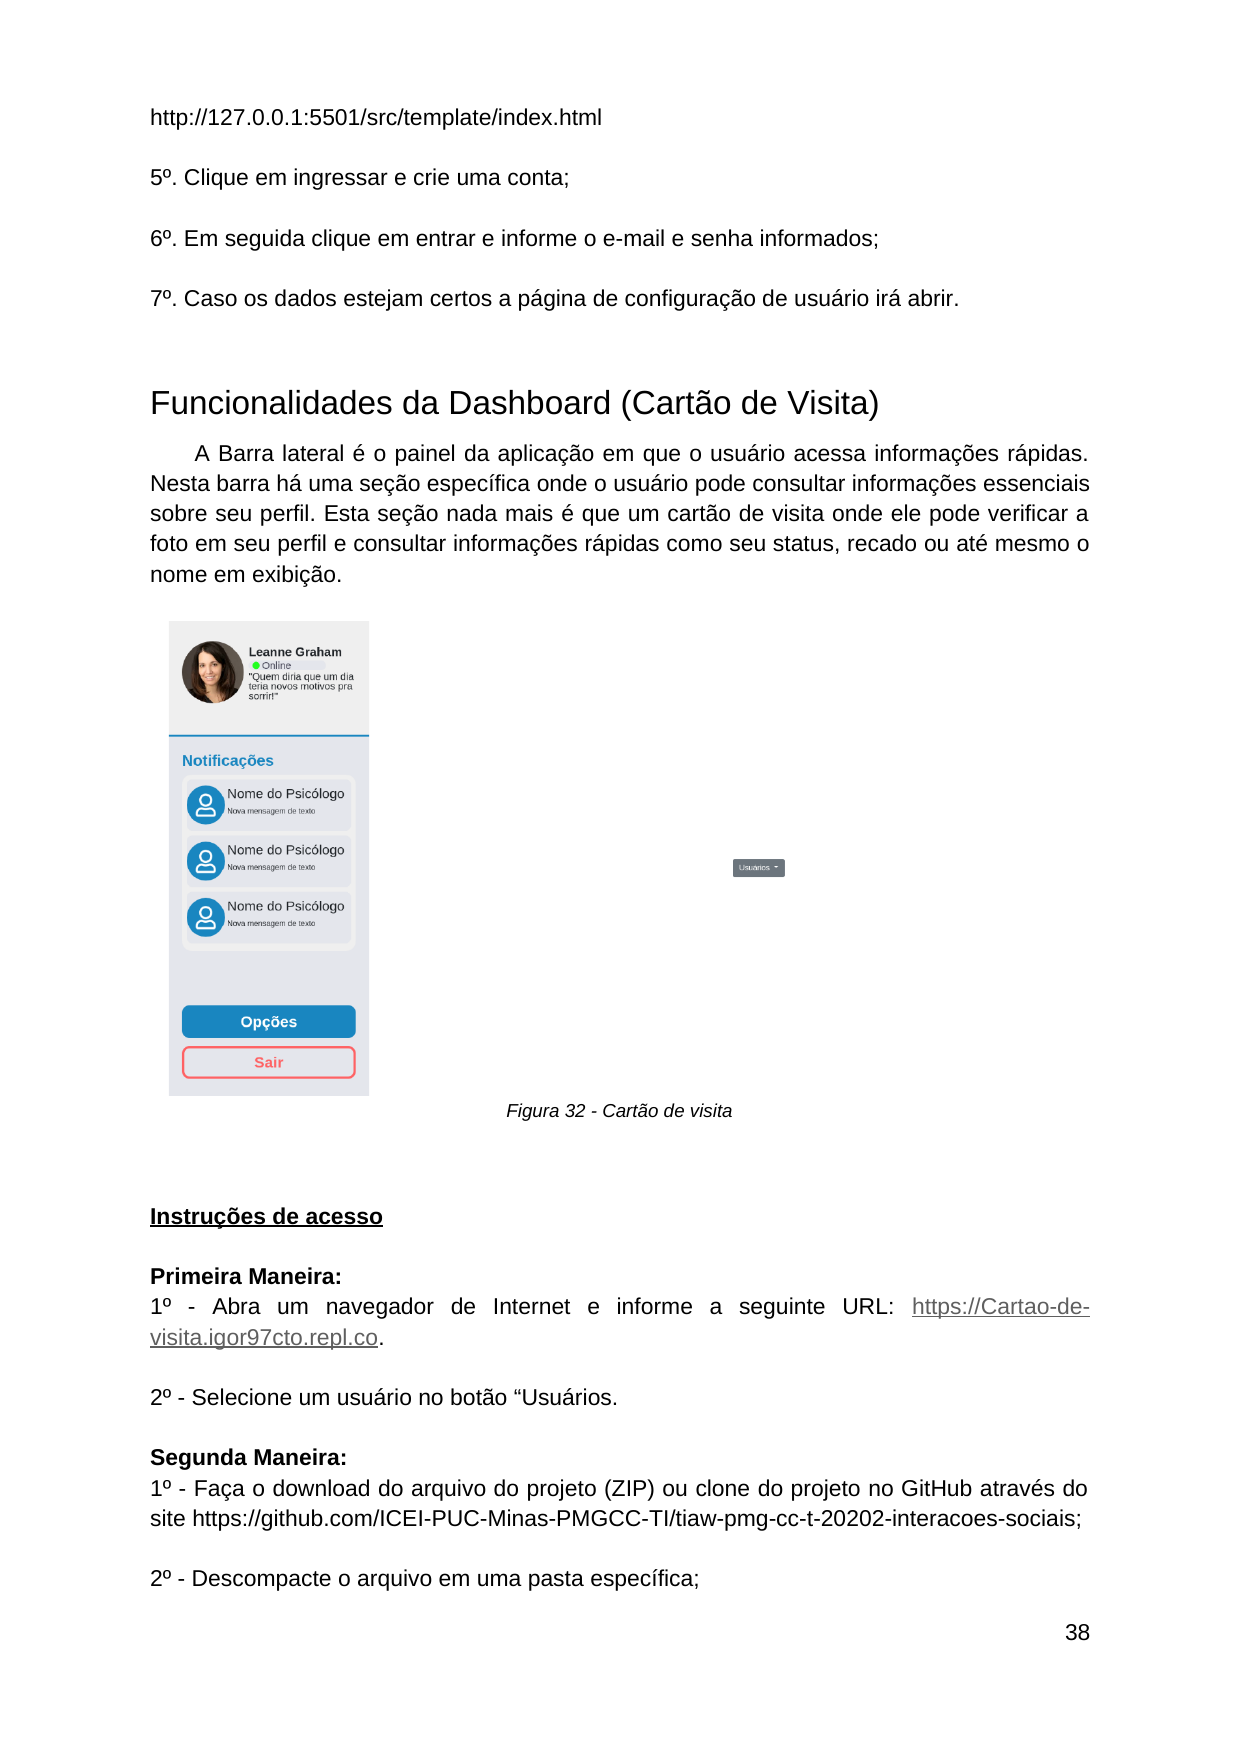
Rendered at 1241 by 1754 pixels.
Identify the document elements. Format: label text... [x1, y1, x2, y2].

text 7º. Caso os dados estejam certos a página de configuração de usuário irá abrir. [150, 285, 1090, 312]
text http://127.0.0.1:5501/src/template/index.html [150, 104, 1090, 130]
subtitle Funcionalidades da Dashboard (Cartão de Visita) [150, 383, 1090, 422]
text 1º - Faça o download do arquivo do projeto (ZIP) ou clone do projeto no GitHub através do site https://github.com/ICEI-PUC-Minas-PMGCC-TI/tiaw-pmg-cc-t-20202-interacoes-sociais; [150, 1474, 1090, 1531]
text Figura 32 - Cartão de visita [150, 1100, 1090, 1121]
text 2º - Selecione um usuário no botão “Usuários. [150, 1384, 1090, 1410]
text A Barra lateral é o painel da aplicação em que o usuário acessa informações rápidas. Nesta barra há uma seção específica onde o usuário pode consultar informações essenciais sobre seu perfil. Esta seção nada mais é que um cartão de visita onde ele pode verificar a foto em seu perfil e consultar informações rápidas como seu status, recado ou até mesmo o nome em exibição. [150, 440, 1090, 587]
text Primeira Maneira: [150, 1263, 1090, 1289]
text Instruções de acesso [150, 1203, 1090, 1229]
text 6º. Em seguida clique em entrar e informe o e-mail e senha informados; [150, 225, 1090, 251]
text Segunda Maneira: [150, 1444, 1090, 1471]
text 2º - Descompacte o arquivo em uma pasta específica; [150, 1565, 1090, 1592]
text 1º - Abra um navegador de Internet e informe a seguinte URL: https://Cartao-de-visita.igor97cto.repl.co. [150, 1293, 1090, 1350]
text 5º. Clique em ingressar e crie uma conta; [150, 164, 1090, 191]
